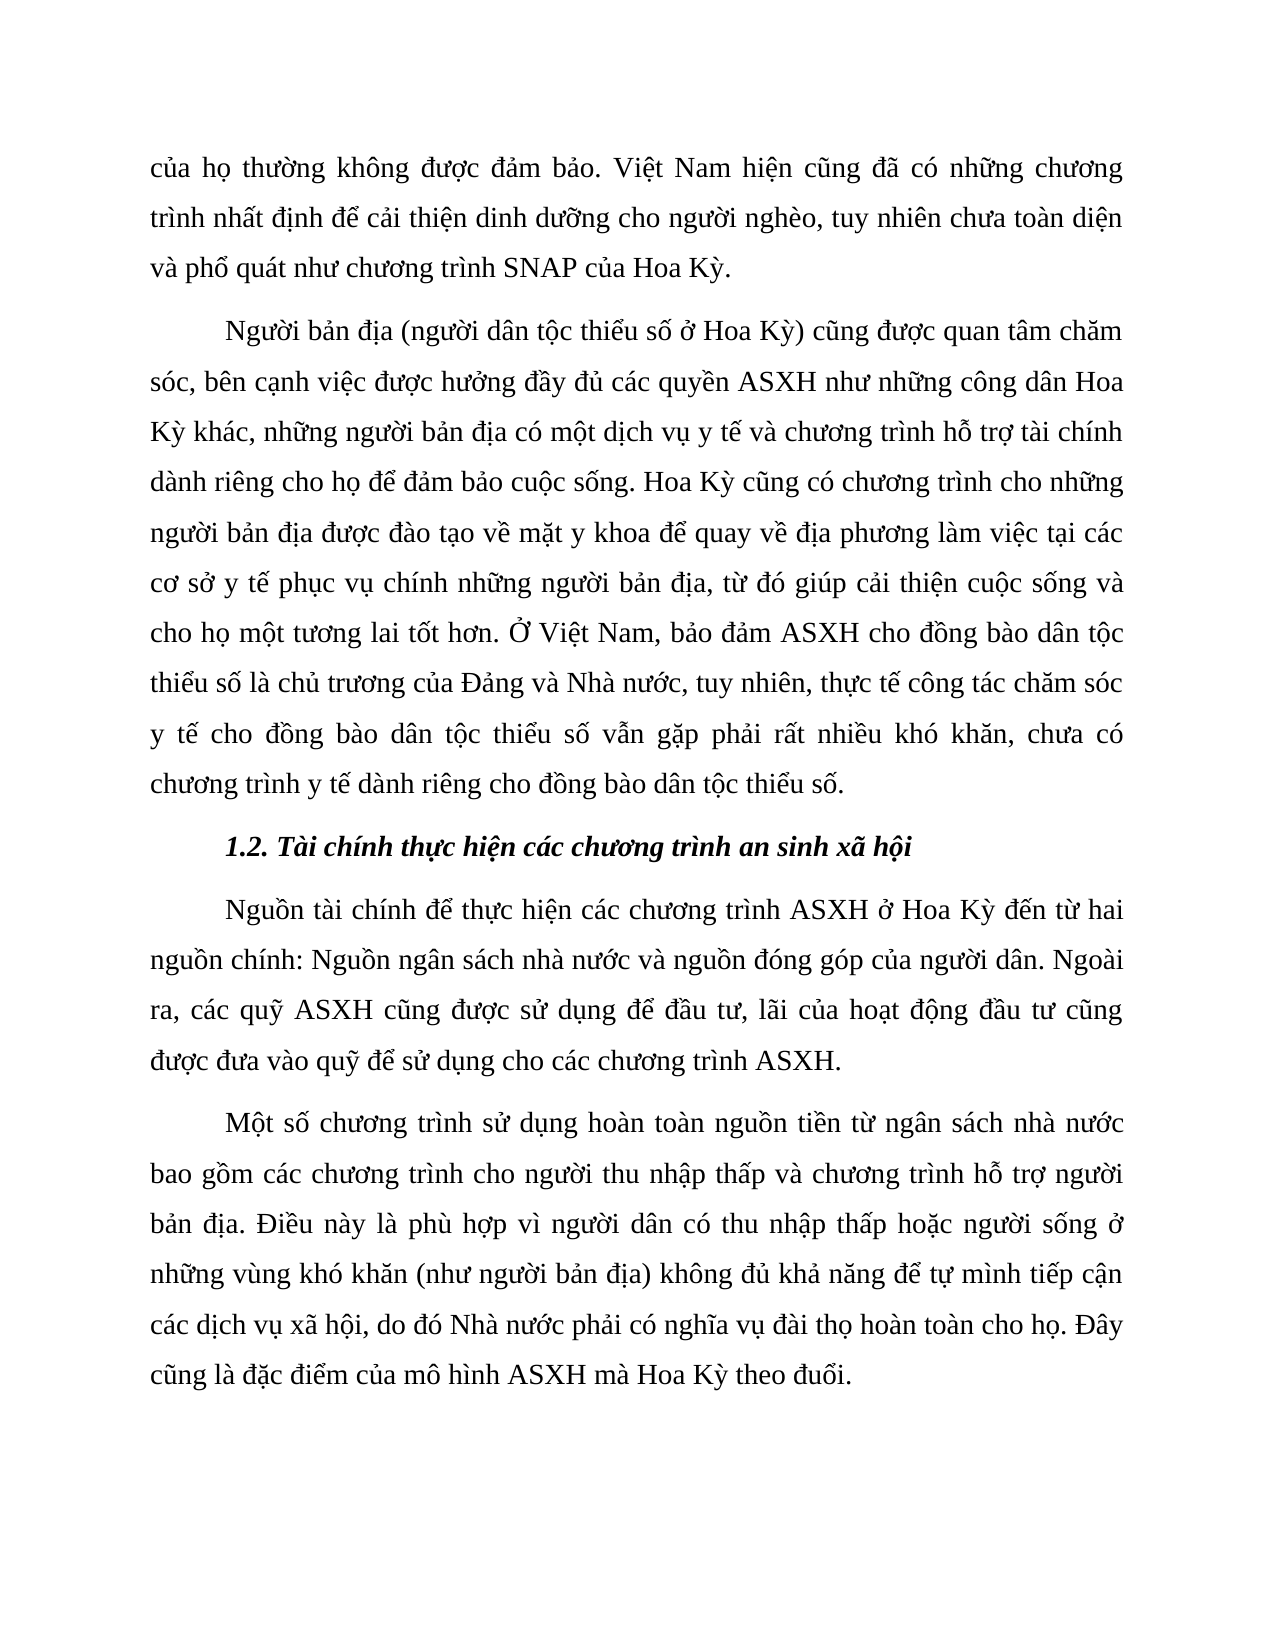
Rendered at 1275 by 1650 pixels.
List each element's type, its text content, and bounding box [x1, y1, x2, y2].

text Một số chương trình sử dụng hoàn toàn nguồn tiền từ ngân sách nhà nước bao gồm các chương trình cho người thu nhập thấp và chương trình hỗ trợ người bản địa. Điều này là phù hợp vì người dân có thu nhập thấp hoặc người sống ở những vùng khó khăn (như người bản địa) không đủ khả năng để tự mình tiếp cận các dịch vụ xã hội, do đó Nhà nước phải có nghĩa vụ đài thọ hoàn toàn cho họ. Đây cũng là đặc điểm của mô hình ASXH mà Hoa Kỳ theo đuổi. [150, 1106, 1125, 1391]
text 1.2. Tài chính thực hiện các chương trình an sinh xã hội [150, 829, 1125, 863]
text Nguồn tài chính để thực hiện các chương trình ASXH ở Hoa Kỳ đến từ hai nguồn chính: Nguồn ngân sách nhà nước và nguồn đóng góp của người dân. Ngoài ra, các quỹ ASXH cũng được sử dụng để đầu tư, lãi của hoạt động đầu tư cũng được đưa vào quỹ để sử dụng cho các chương trình ASXH. [150, 892, 1125, 1076]
text Người bản địa (người dân tộc thiểu số ở Hoa Kỳ) cũng được quan tâm chăm sóc, bên cạnh việc được hưởng đầy đủ các quyền ASXH như những công dân Hoa Kỳ khác, những người bản địa có một dịch vụ y tế và chương trình hỗ trợ tài chính dành riêng cho họ để đảm bảo cuộc sống. Hoa Kỳ cũng có chương trình cho những người bản địa được đào tạo về mặt y khoa để quay về địa phương làm việc tại các cơ sở y tế phục vụ chính những người bản địa, từ đó giúp cải thiện cuộc sống và cho họ một tương lai tốt hơn. Ở Việt Nam, bảo đảm ASXH cho đồng bào dân tộc thiểu số là chủ trương của Đảng và Nhà nước, tuy nhiên, thực tế công tác chăm sóc y tế cho đồng bào dân tộc thiểu số vẫn gặp phải rất nhiều khó khăn, chưa có chương trình y tế dành riêng cho đồng bào dân tộc thiểu số. [150, 313, 1125, 800]
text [150, 150, 1125, 284]
